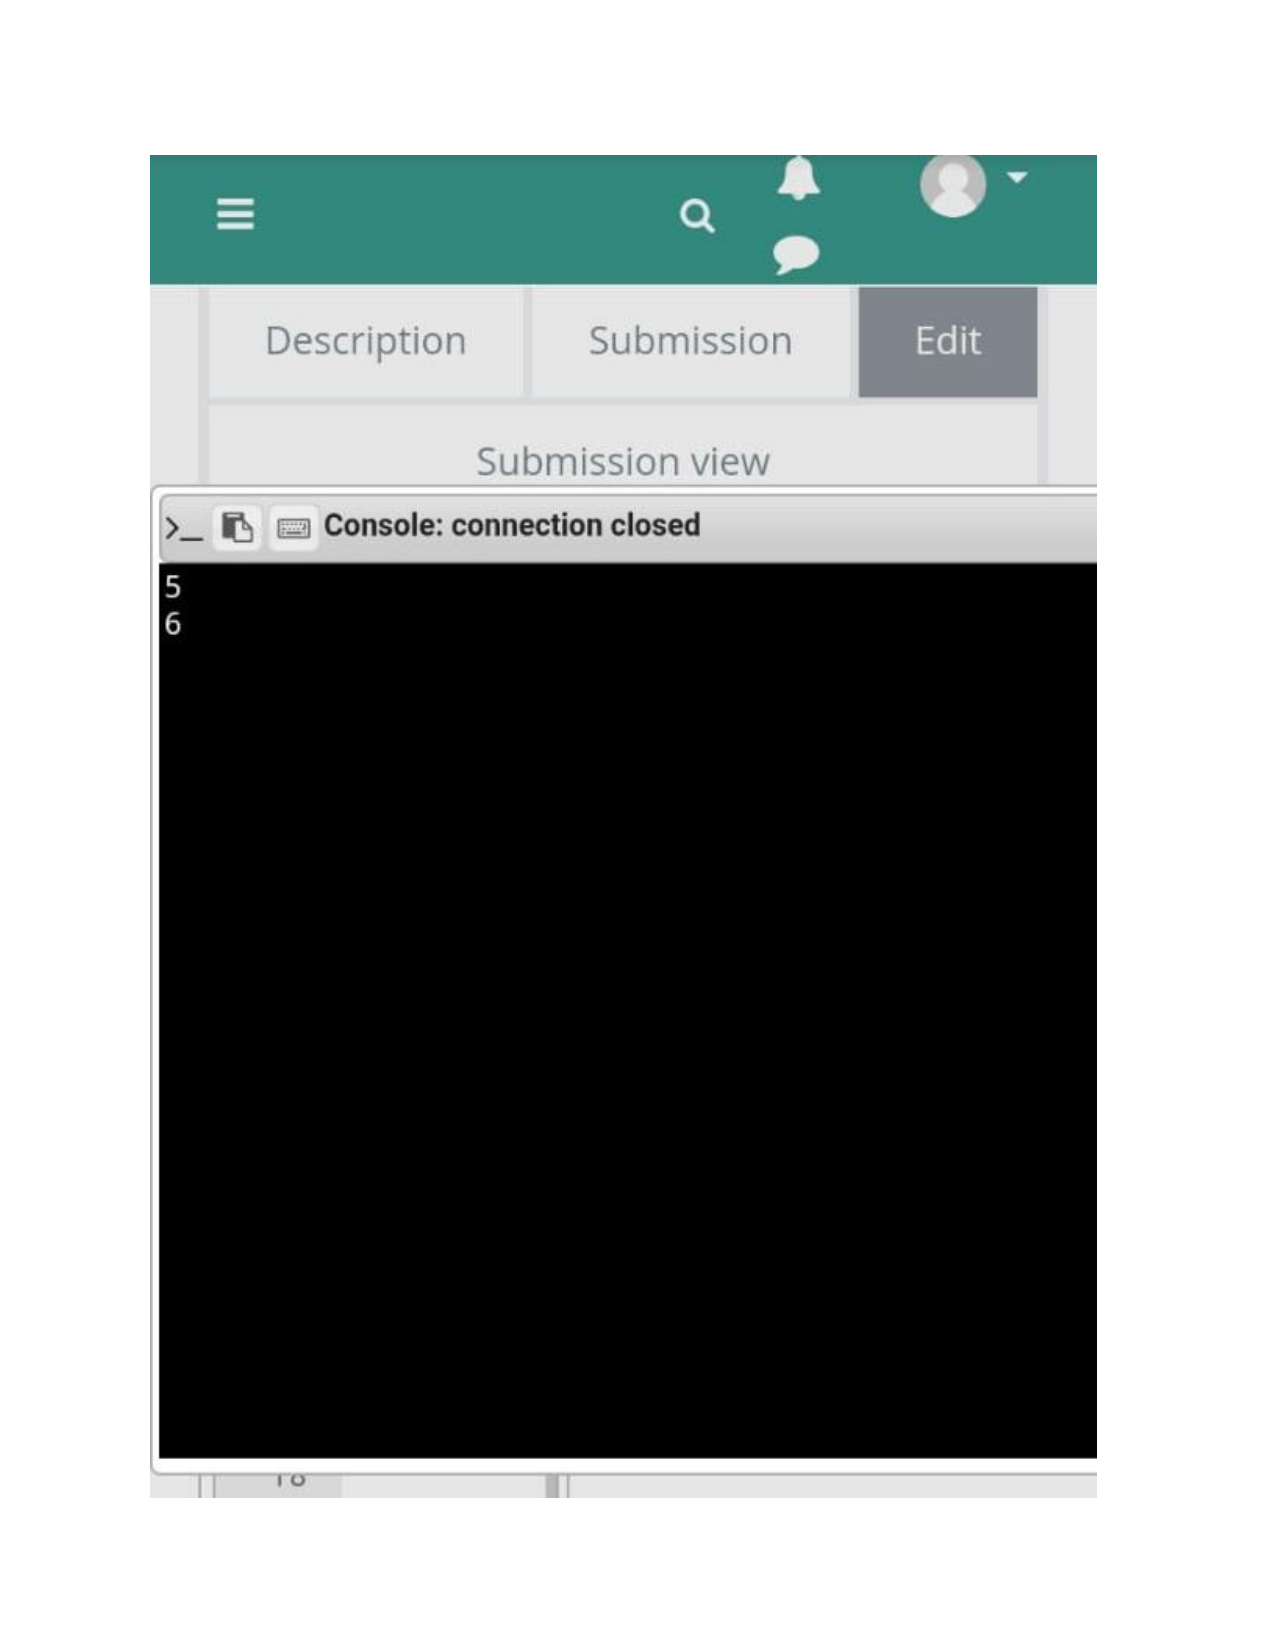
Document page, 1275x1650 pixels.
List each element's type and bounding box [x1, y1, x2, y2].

picture [150, 155, 1097, 1498]
